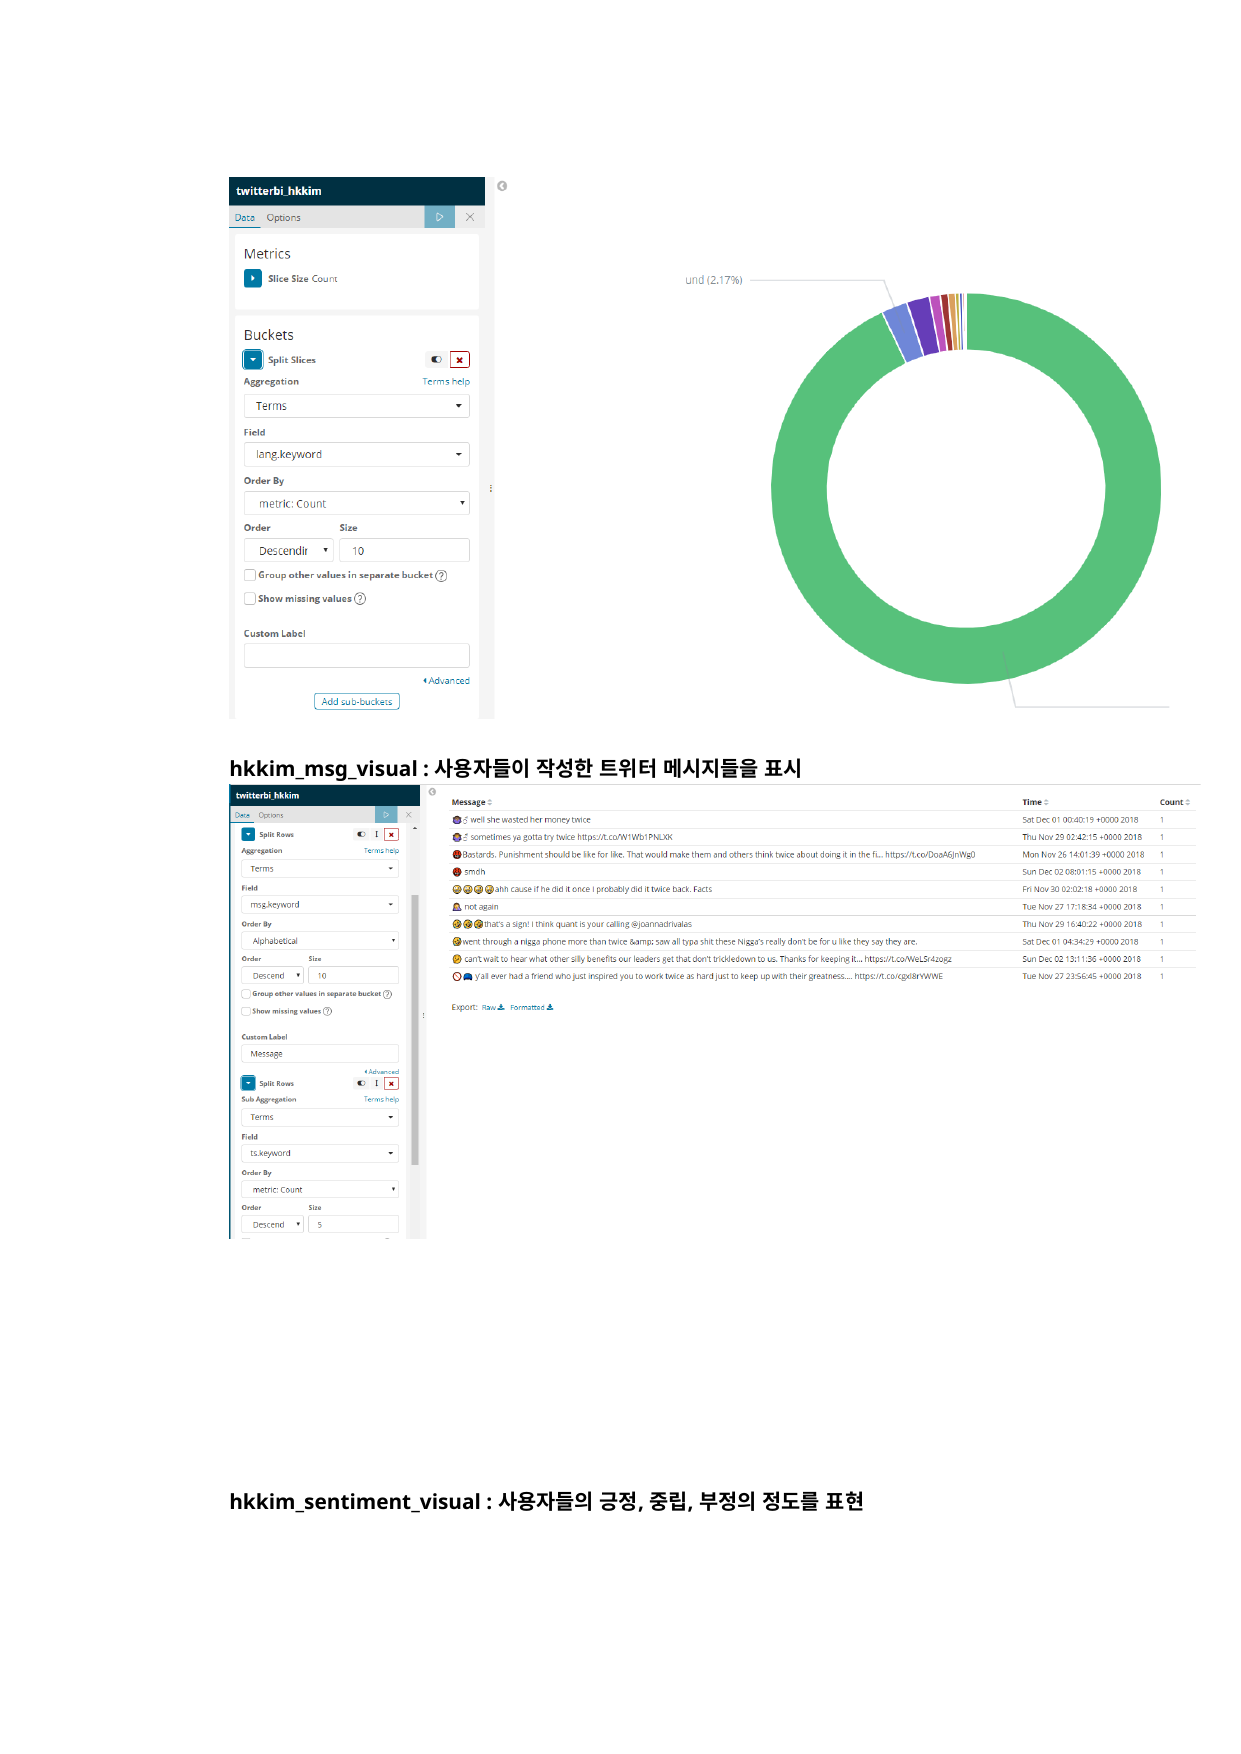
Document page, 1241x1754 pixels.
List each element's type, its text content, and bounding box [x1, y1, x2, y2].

picture [274, 187, 282, 194]
picture [229, 177, 1170, 719]
picture [275, 793, 288, 798]
text hkkim_lang_visual : 언어별 사용자들에 대한 통계를 원그래프로 표현 hkkim_msg_visual : 사용자들이 작성한 트위터 메시지들을 표시 hkkim_sentiment_visual : 사용자들의 긍정, 중립, 부정의 정도를 표현 [229, 1239, 1090, 1516]
text hkkim_lang_visual : 언어별 사용자들에 대한 통계를 원그래프로 표현 hkkim_msg_visual : 사용자들이 작성한 트위터 메시지들을 표시 hkkim_sentiment_visual : 사용자들의 긍정, 중립, 부정의 정도를 표현 [229, 719, 1090, 784]
picture [293, 187, 307, 194]
picture [231, 784, 1201, 1239]
picture [254, 793, 270, 798]
